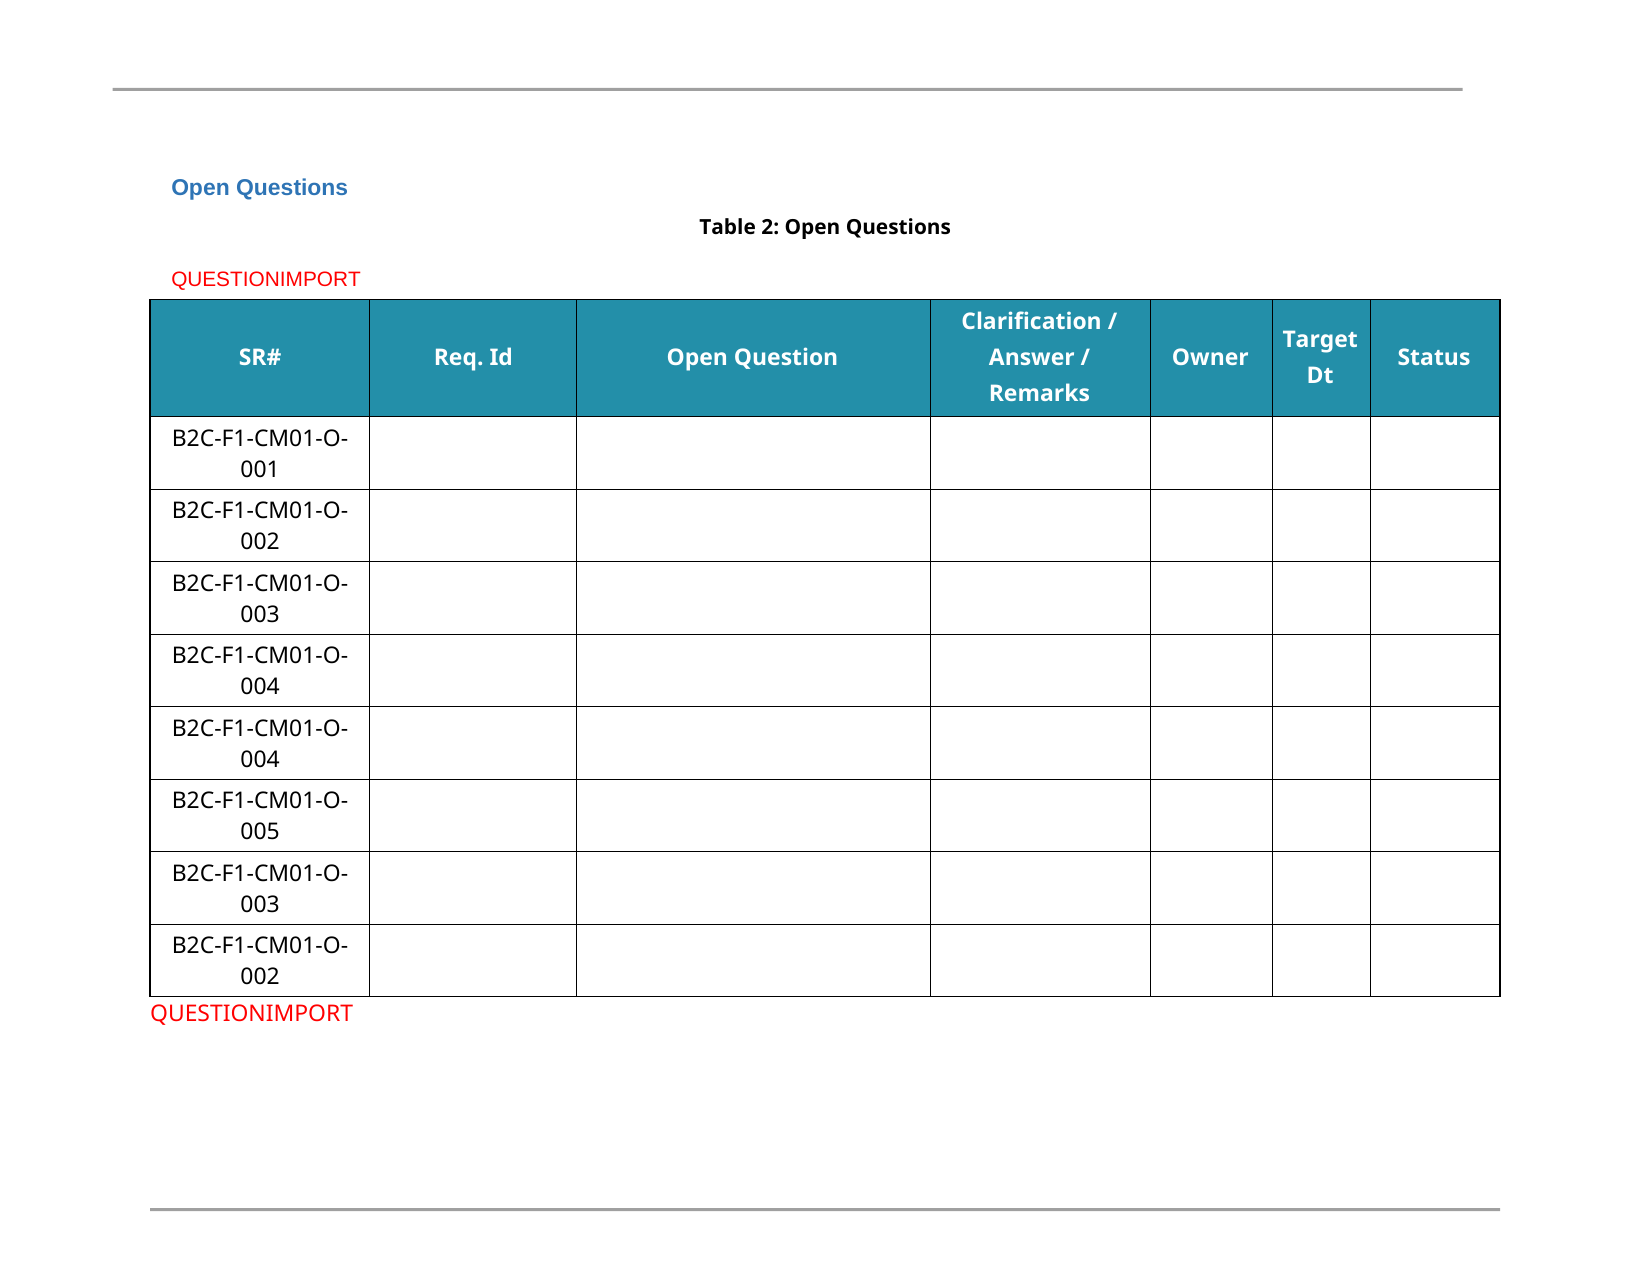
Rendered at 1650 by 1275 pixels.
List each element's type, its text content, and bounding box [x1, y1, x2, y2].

table_cell [1151, 562, 1272, 633]
table_cell [931, 490, 1150, 561]
table_cell [1151, 925, 1272, 996]
table_cell [370, 925, 576, 996]
table_header Open Question [577, 300, 930, 416]
subtitle Open Questions [171, 162, 1500, 200]
table_cell [370, 707, 576, 778]
text QUESTIONIMPORT [171, 253, 1500, 291]
table_cell [577, 780, 930, 851]
table_header Target Dt [1273, 300, 1370, 416]
table_cell [577, 562, 930, 633]
table_cell [577, 925, 930, 996]
table_cell [370, 417, 576, 488]
table_header SR# [151, 300, 369, 416]
table_cell [1371, 852, 1499, 923]
table_cell [1371, 562, 1499, 633]
table_cell [1371, 780, 1499, 851]
table_cell [1273, 852, 1370, 923]
table_cell B2C-F1-CM01-O-002 [151, 925, 369, 996]
table_cell B2C-F1-CM01-O-004 [151, 707, 369, 778]
table_cell [1371, 635, 1499, 706]
table_cell [1371, 707, 1499, 778]
table_cell B2C-F1-CM01-O-002 [151, 490, 369, 561]
table_cell [1273, 707, 1370, 778]
table_cell [931, 562, 1150, 633]
text Table 2: Open Questions [150, 212, 1500, 241]
table_cell B2C-F1-CM01-O-003 [151, 562, 369, 633]
table_cell [1371, 490, 1499, 561]
table_cell [931, 707, 1150, 778]
table_cell B2C-F1-CM01-O-004 [151, 635, 369, 706]
table_header Owner [1151, 300, 1272, 416]
table_cell [577, 707, 930, 778]
table_cell [370, 490, 576, 561]
table_cell [931, 925, 1150, 996]
table_cell [1273, 490, 1370, 561]
table_cell [931, 852, 1150, 923]
table_cell [1371, 417, 1499, 488]
table_cell [931, 635, 1150, 706]
table_cell [1273, 562, 1370, 633]
table_cell [370, 635, 576, 706]
table_cell [577, 852, 930, 923]
table_cell [370, 780, 576, 851]
table_cell [1151, 780, 1272, 851]
text QUESTIONIMPORT [150, 997, 1500, 1028]
table_cell [1151, 490, 1272, 561]
table_cell [1151, 852, 1272, 923]
table_cell [1151, 417, 1272, 488]
table_header Clarification / Answer / Remarks [931, 300, 1150, 416]
table_cell [370, 562, 576, 633]
table_cell [577, 635, 930, 706]
table_cell [577, 417, 930, 488]
table_cell [931, 780, 1150, 851]
table_cell [1273, 635, 1370, 706]
table_cell [370, 852, 576, 923]
table_cell [1273, 417, 1370, 488]
table_cell [1151, 707, 1272, 778]
table_cell B2C-F1-CM01-O-005 [151, 780, 369, 851]
table_cell B2C-F1-CM01-O-001 [151, 417, 369, 488]
table_header Req. Id [370, 300, 576, 416]
table_cell [931, 417, 1150, 488]
table_header Status [1371, 300, 1499, 416]
table_cell [1273, 780, 1370, 851]
table_cell B2C-F1-CM01-O-003 [151, 852, 369, 923]
table_cell [1371, 925, 1499, 996]
table_cell [577, 490, 930, 561]
table_cell [1151, 635, 1272, 706]
table_cell [1273, 925, 1370, 996]
